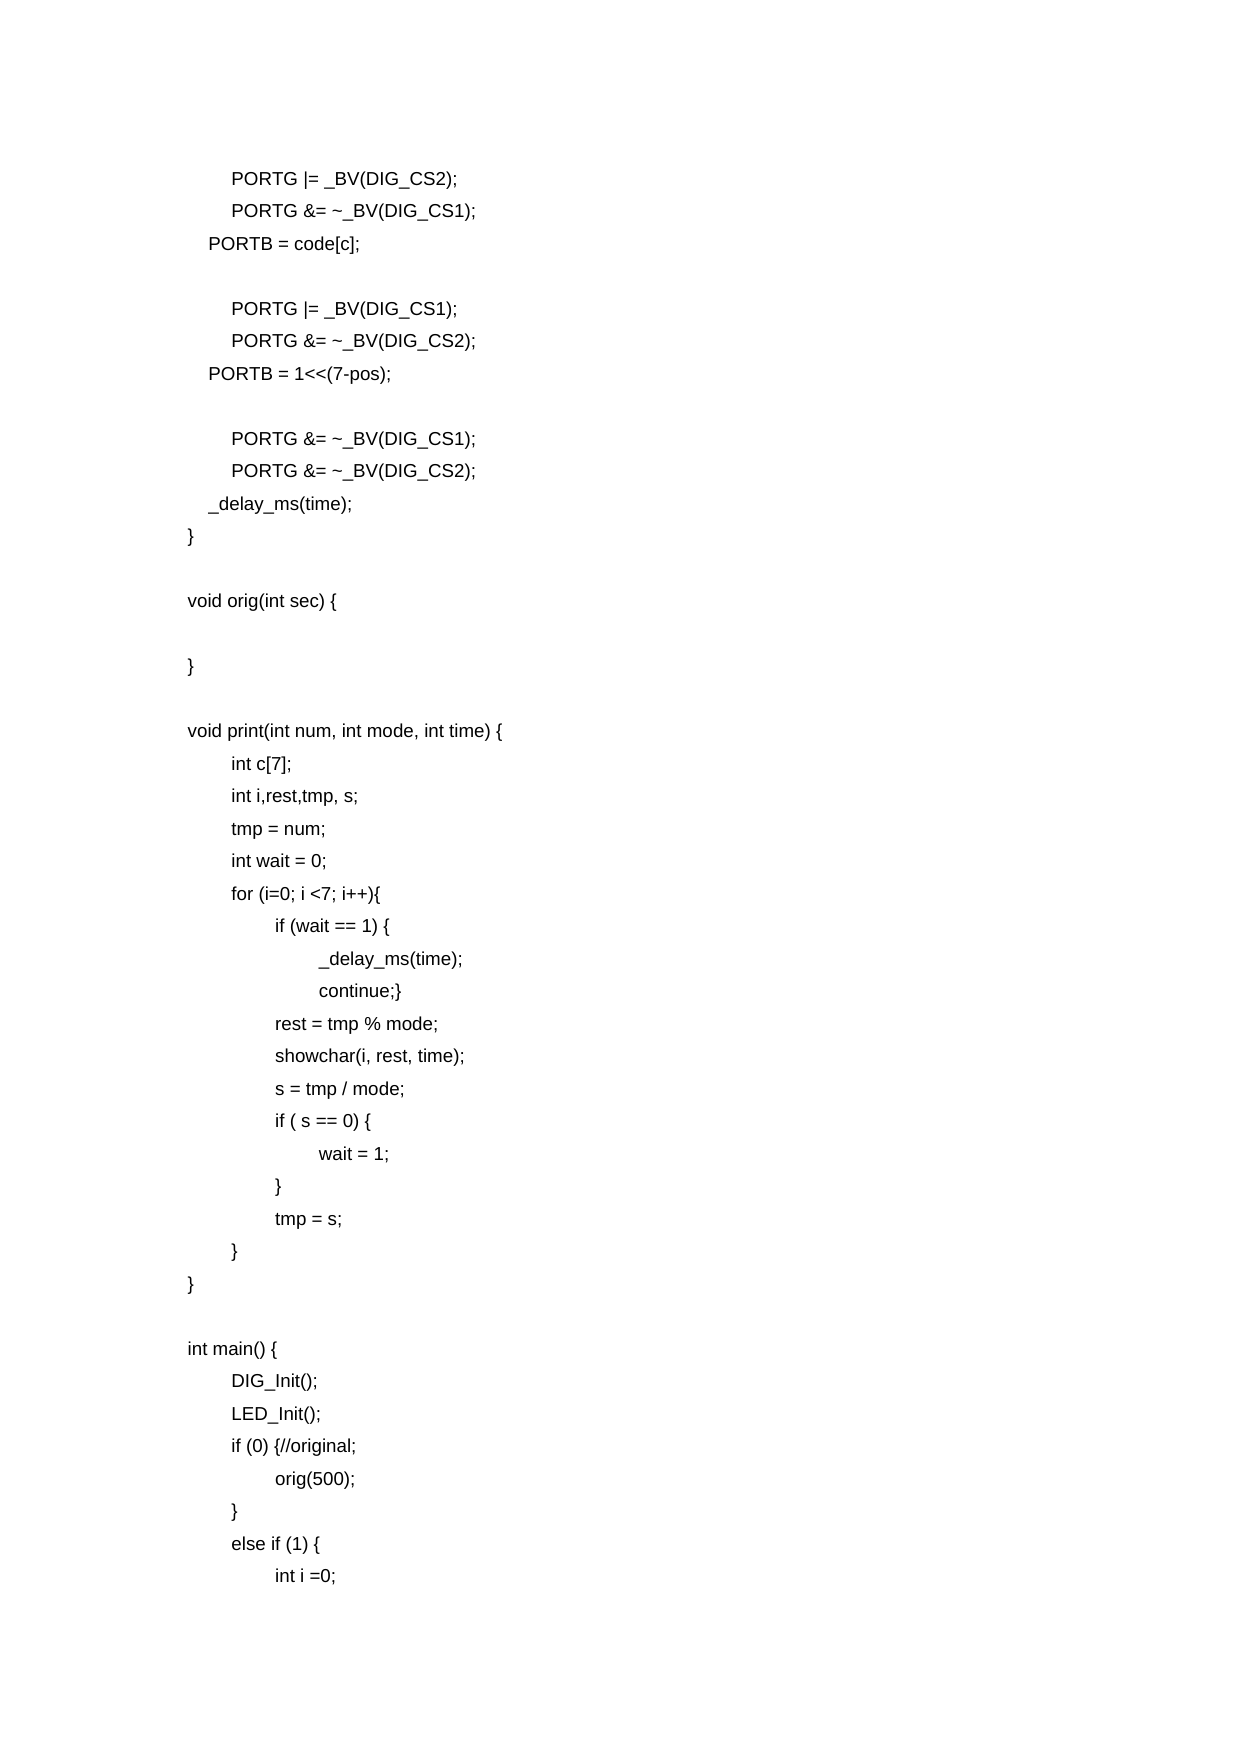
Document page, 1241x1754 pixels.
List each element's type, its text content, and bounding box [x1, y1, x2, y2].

text PORTG &= ~_BV(DIG_CS2); [187, 324, 1053, 357]
text PORTG |= _BV(DIG_CS1); [187, 292, 1053, 324]
text else if (1) { [187, 1527, 1053, 1559]
text PORTG &= ~_BV(DIG_CS1); [187, 422, 1053, 454]
text _delay_ms(time); [187, 942, 1053, 974]
text s = tmp / mode; [187, 1072, 1053, 1104]
text } [187, 649, 1053, 682]
text } [187, 1267, 1053, 1299]
text int wait = 0; [187, 844, 1053, 877]
text PORTG &= ~_BV(DIG_CS2); [187, 454, 1053, 487]
text int i =0; [187, 1559, 1053, 1592]
text } [187, 1494, 1053, 1527]
text tmp = s; [187, 1202, 1053, 1234]
text for (i=0; i <7; i++){ [187, 877, 1053, 909]
text int c[7]; [187, 747, 1053, 779]
text void print(int num, int mode, int time) { [187, 714, 1053, 747]
text } [187, 519, 1053, 552]
text PORTB = code[c]; [187, 227, 1053, 259]
text tmp = num; [187, 812, 1053, 844]
text void orig(int sec) { [187, 584, 1053, 617]
text } [187, 1169, 1053, 1202]
text DIG_Init(); [187, 1364, 1053, 1397]
text continue;} [187, 974, 1053, 1007]
text orig(500); [187, 1462, 1053, 1494]
text _delay_ms(time); [187, 487, 1053, 519]
text } [187, 1234, 1053, 1267]
text PORTG &= ~_BV(DIG_CS1); [187, 194, 1053, 227]
text if (wait == 1) { [187, 909, 1053, 942]
text if (0) {//original; [187, 1429, 1053, 1462]
text if ( s == 0) { [187, 1104, 1053, 1137]
text LED_Init(); [187, 1397, 1053, 1429]
text wait = 1; [187, 1137, 1053, 1169]
text rest = tmp % mode; [187, 1007, 1053, 1039]
text showchar(i, rest, time); [187, 1039, 1053, 1072]
text PORTB = 1<<(7-pos); [187, 357, 1053, 389]
text PORTG |= _BV(DIG_CS2); [187, 162, 1053, 194]
text int i,rest,tmp, s; [187, 779, 1053, 812]
text int main() { [187, 1332, 1053, 1364]
